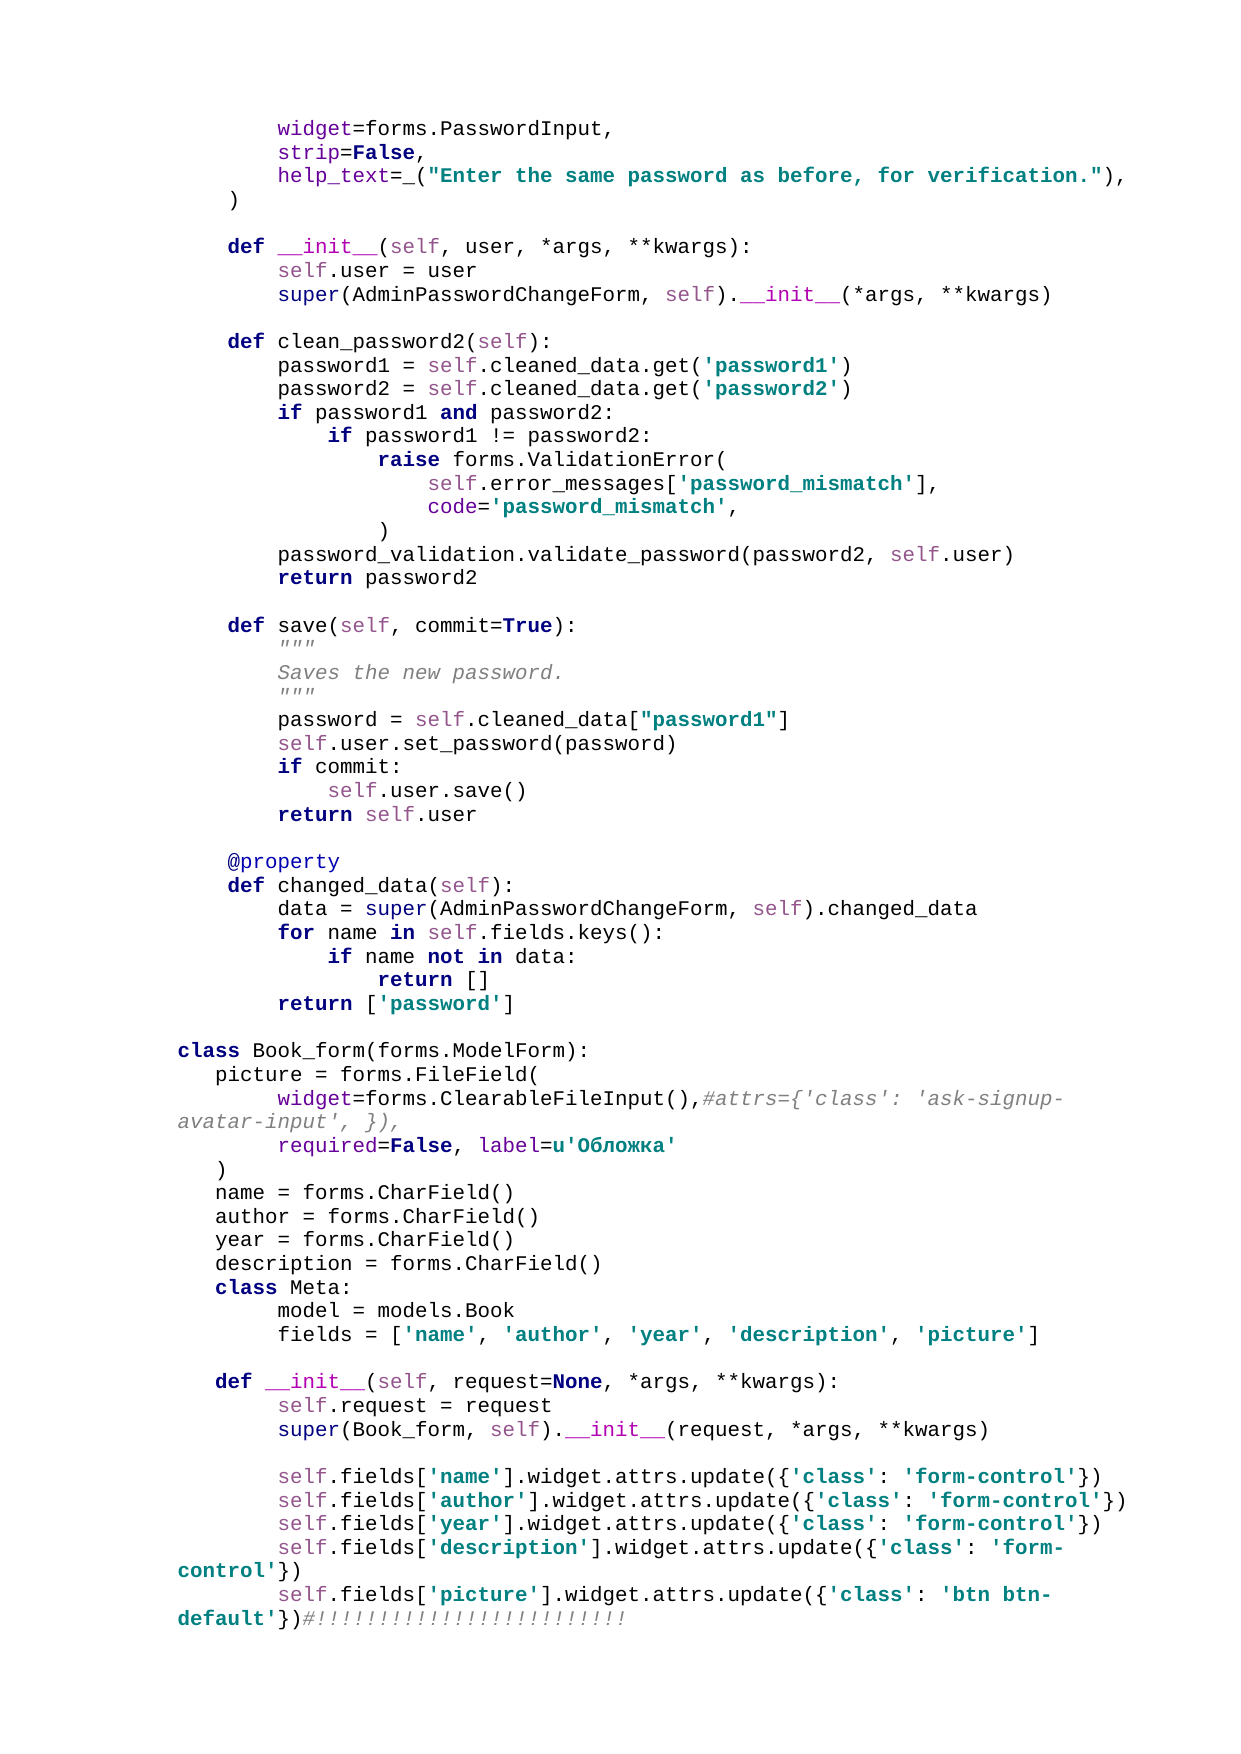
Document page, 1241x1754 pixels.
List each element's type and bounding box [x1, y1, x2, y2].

text [177, 118, 1152, 1631]
